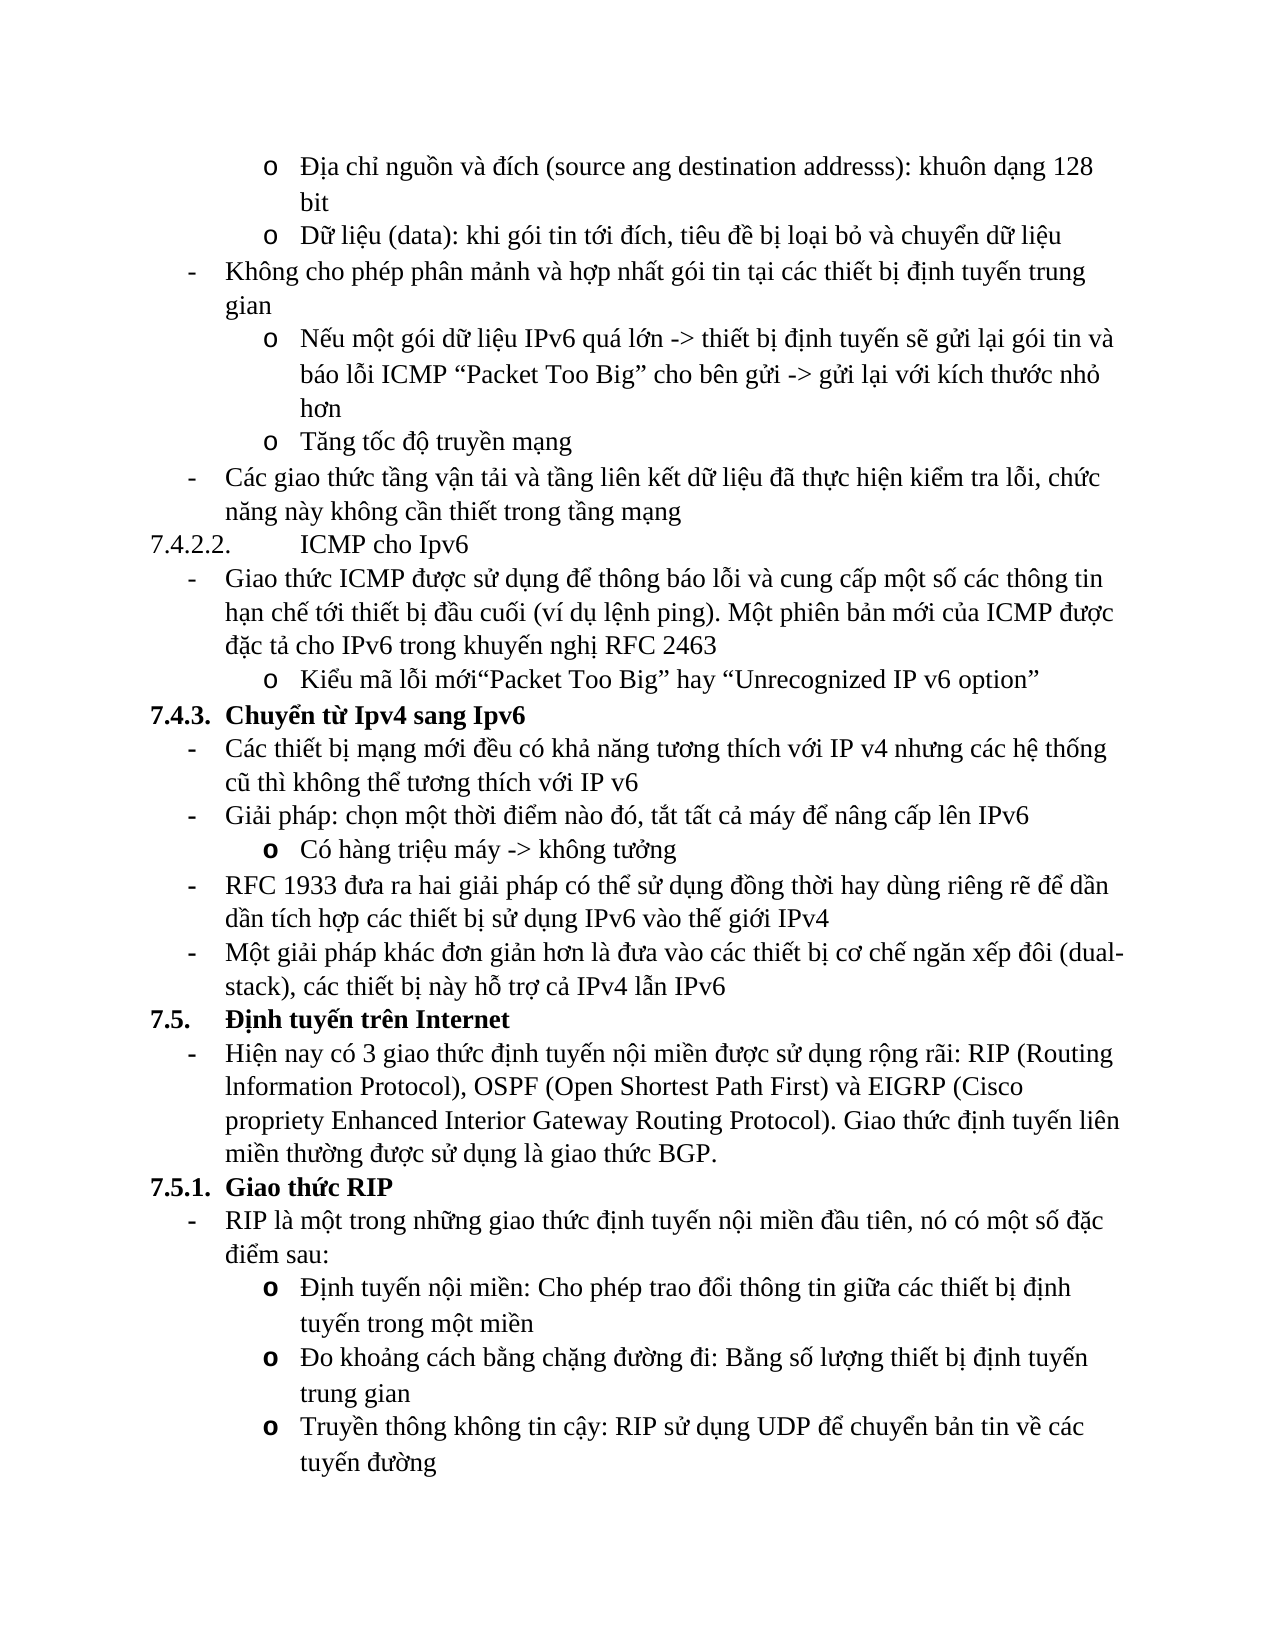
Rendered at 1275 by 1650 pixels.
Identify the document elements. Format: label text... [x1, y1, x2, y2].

list Địa chỉ nguồn và đích (source ang destination addresss): khuôn dạng 128 bit [262, 150, 1125, 217]
list Định tuyến nội miền: Cho phép trao đổi thông tin giữa các thiết bị định tuyến trong một miền [262, 1271, 1125, 1338]
list Một giải pháp khác đơn giản hơn là đưa vào các thiết bị cơ chế ngăn xếp đôi (dual-stack), các thiết bị này hỗ trợ cả IPv4 lẫn IPv6 [187, 936, 1125, 1001]
list Giao thức ICMP được sử dụng để thông báo lỗi và cung cấp một số các thông tin hạn chế tới thiết bị đầu cuối (ví dụ lệnh ping). Một phiên bản mới của ICMP được đặc tả cho IPv6 trong khuyến nghị RFC 2463 [187, 562, 1125, 660]
list Các giao thức tầng vận tải và tầng liên kết dữ liệu đã thực hiện kiểm tra lỗi, chức năng này không cần thiết trong tầng mạng [187, 461, 1125, 526]
list Dữ liệu (data): khi gói tin tới đích, tiêu đề bị loại bỏ và chuyển dữ liệu [262, 219, 1125, 253]
list Giao thức RIP [150, 1171, 1125, 1202]
list RFC 1933 đưa ra hai giải pháp có thể sử dụng đồng thời hay dùng riêng rẽ để dần dần tích hợp các thiết bị sử dụng IPv6 vào thế giới IPv4 [187, 869, 1125, 934]
list Truyền thông không tin cậy: RIP sử dụng UDP để chuyển bản tin về các tuyến đường [262, 1410, 1125, 1477]
list Đo khoảng cách bằng chặng đường đi: Bằng số lượng thiết bị định tuyến trung gian [262, 1341, 1125, 1408]
list Kiểu mã lỗi mới“Packet Too Big” hay “Unrecognized IP v6 option” [262, 663, 1125, 696]
list Định tuyến trên Internet [150, 1003, 1125, 1034]
list Có hàng triệu máy -> không tưởng [262, 833, 1125, 866]
list Giải pháp: chọn một thời điểm nào đó, tắt tất cả máy để nâng cấp lên IPv6 [187, 799, 1125, 831]
list RIP là một trong những giao thức định tuyến nội miền đầu tiên, nó có một số đặc điểm sau: [187, 1204, 1125, 1269]
list Tăng tốc độ truyền mạng [262, 425, 1125, 459]
list Chuyển từ Ipv4 sang Ipv6 [150, 699, 1125, 730]
list Nếu một gói dữ liệu IPv6 quá lớn -> thiết bị định tuyến sẽ gửi lại gói tin và báo lỗi ICMP “Packet Too Big” cho bên gửi -> gửi lại với kích thước nhỏ hơn [262, 322, 1125, 423]
list Hiện nay có 3 giao thức định tuyến nội miền được sử dụng rộng rãi: RIP (Routing lnformation Protocol), OSPF (Open Shortest Path First) và EIGRP (Cisco propriety Enhanced Interior Gateway Routing Protocol). Giao thức định tuyến liên miền thường được sử dụng là giao thức BGP. [187, 1037, 1125, 1168]
list Các thiết bị mạng mới đều có khả năng tương thích với IP v4 nhưng các hệ thống cũ thì không thể tương thích với IP v6 [187, 732, 1125, 797]
list ICMP cho Ipv6 [150, 528, 1125, 560]
list Không cho phép phân mảnh và hợp nhất gói tin tại các thiết bị định tuyến trung gian [187, 255, 1125, 320]
